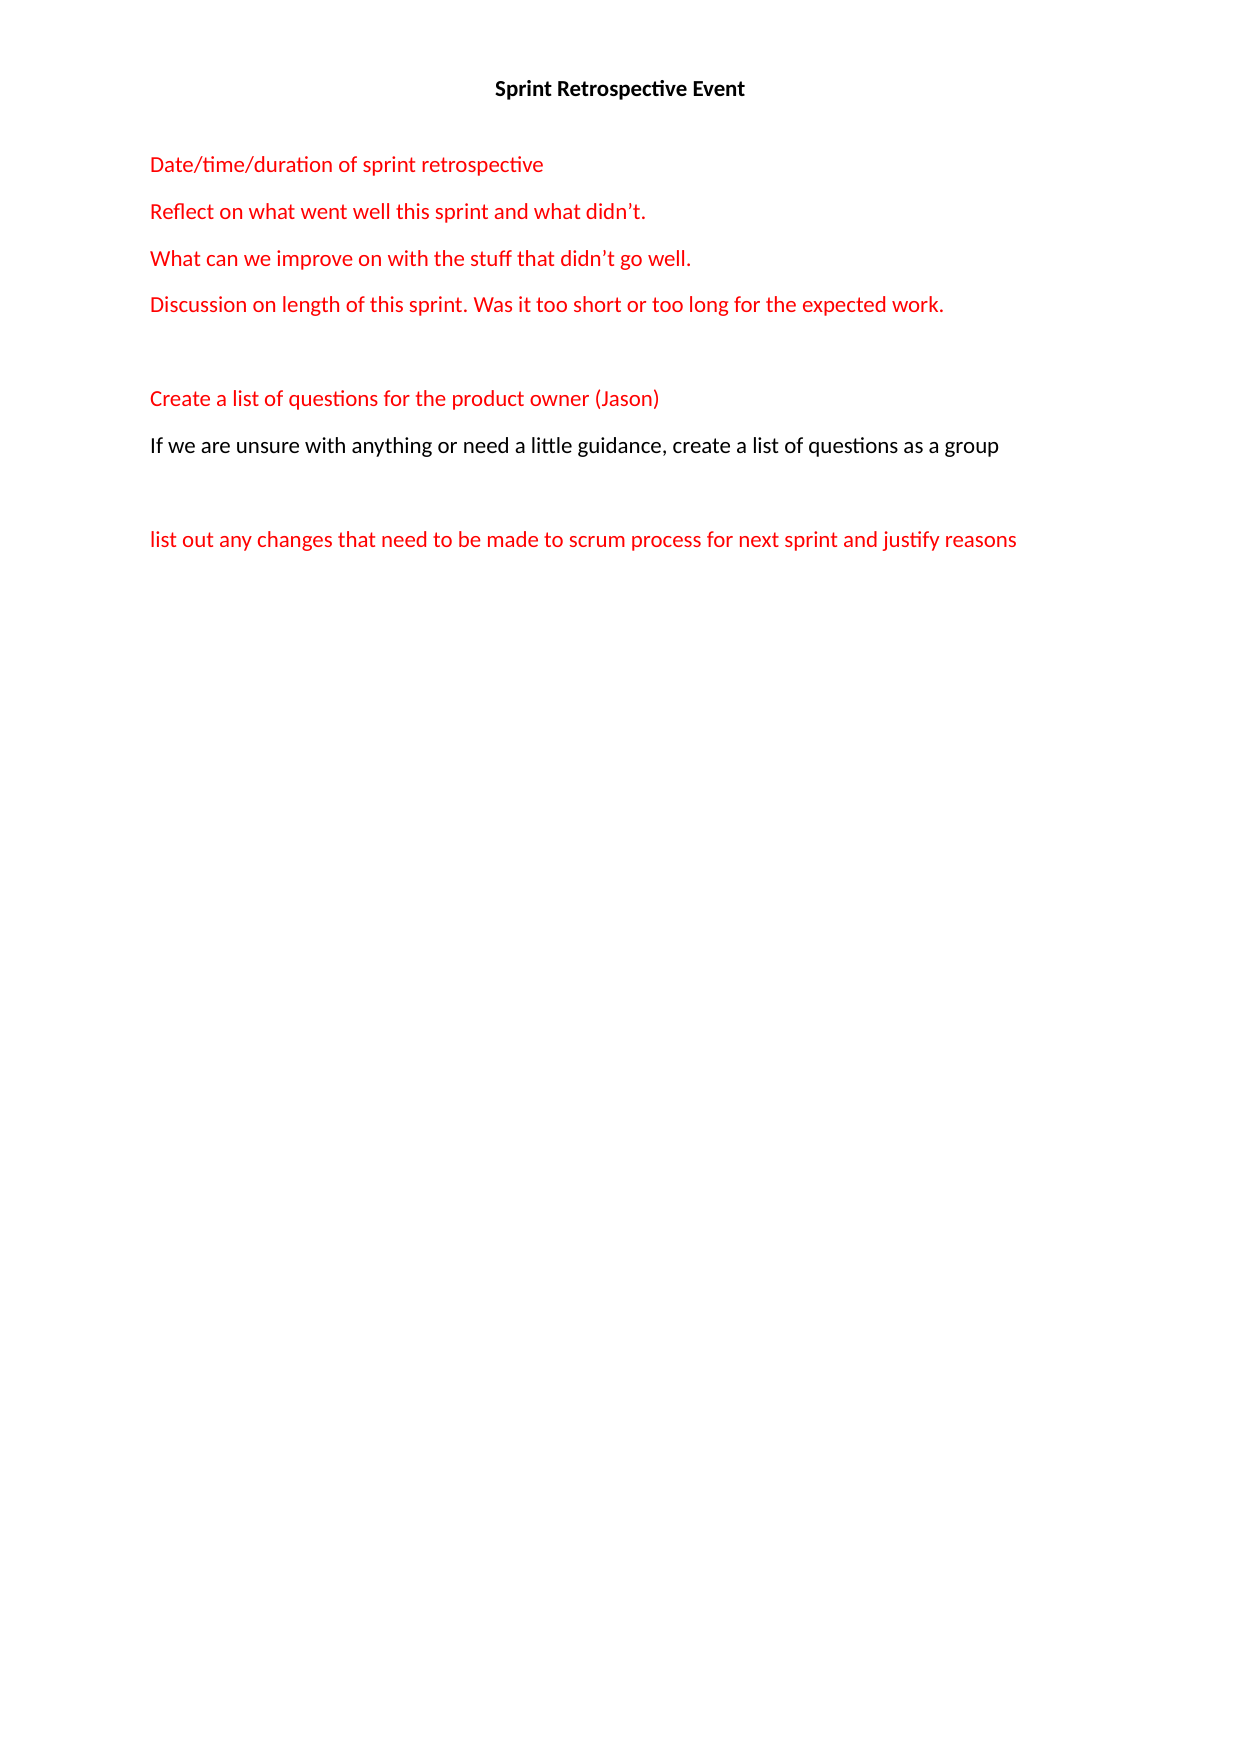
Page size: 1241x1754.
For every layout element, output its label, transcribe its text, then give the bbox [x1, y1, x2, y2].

text What can we improve on with the stuff that didn’t go well. [150, 244, 1090, 272]
text Create a list of questions for the product owner (Jason) [150, 384, 1090, 412]
text Date/time/duration of sprint retrospective [150, 150, 1090, 178]
text Reflect on what went well this sprint and what didn’t. [150, 197, 1090, 225]
text list out any changes that need to be made to scrum process for next sprint and justify reasons [150, 525, 1090, 553]
text If we are unsure with anything or need a little guidance, create a list of questions as a group [150, 431, 1090, 459]
text Discussion on length of this sprint. Was it too short or too long for the expected work. [150, 291, 1090, 319]
